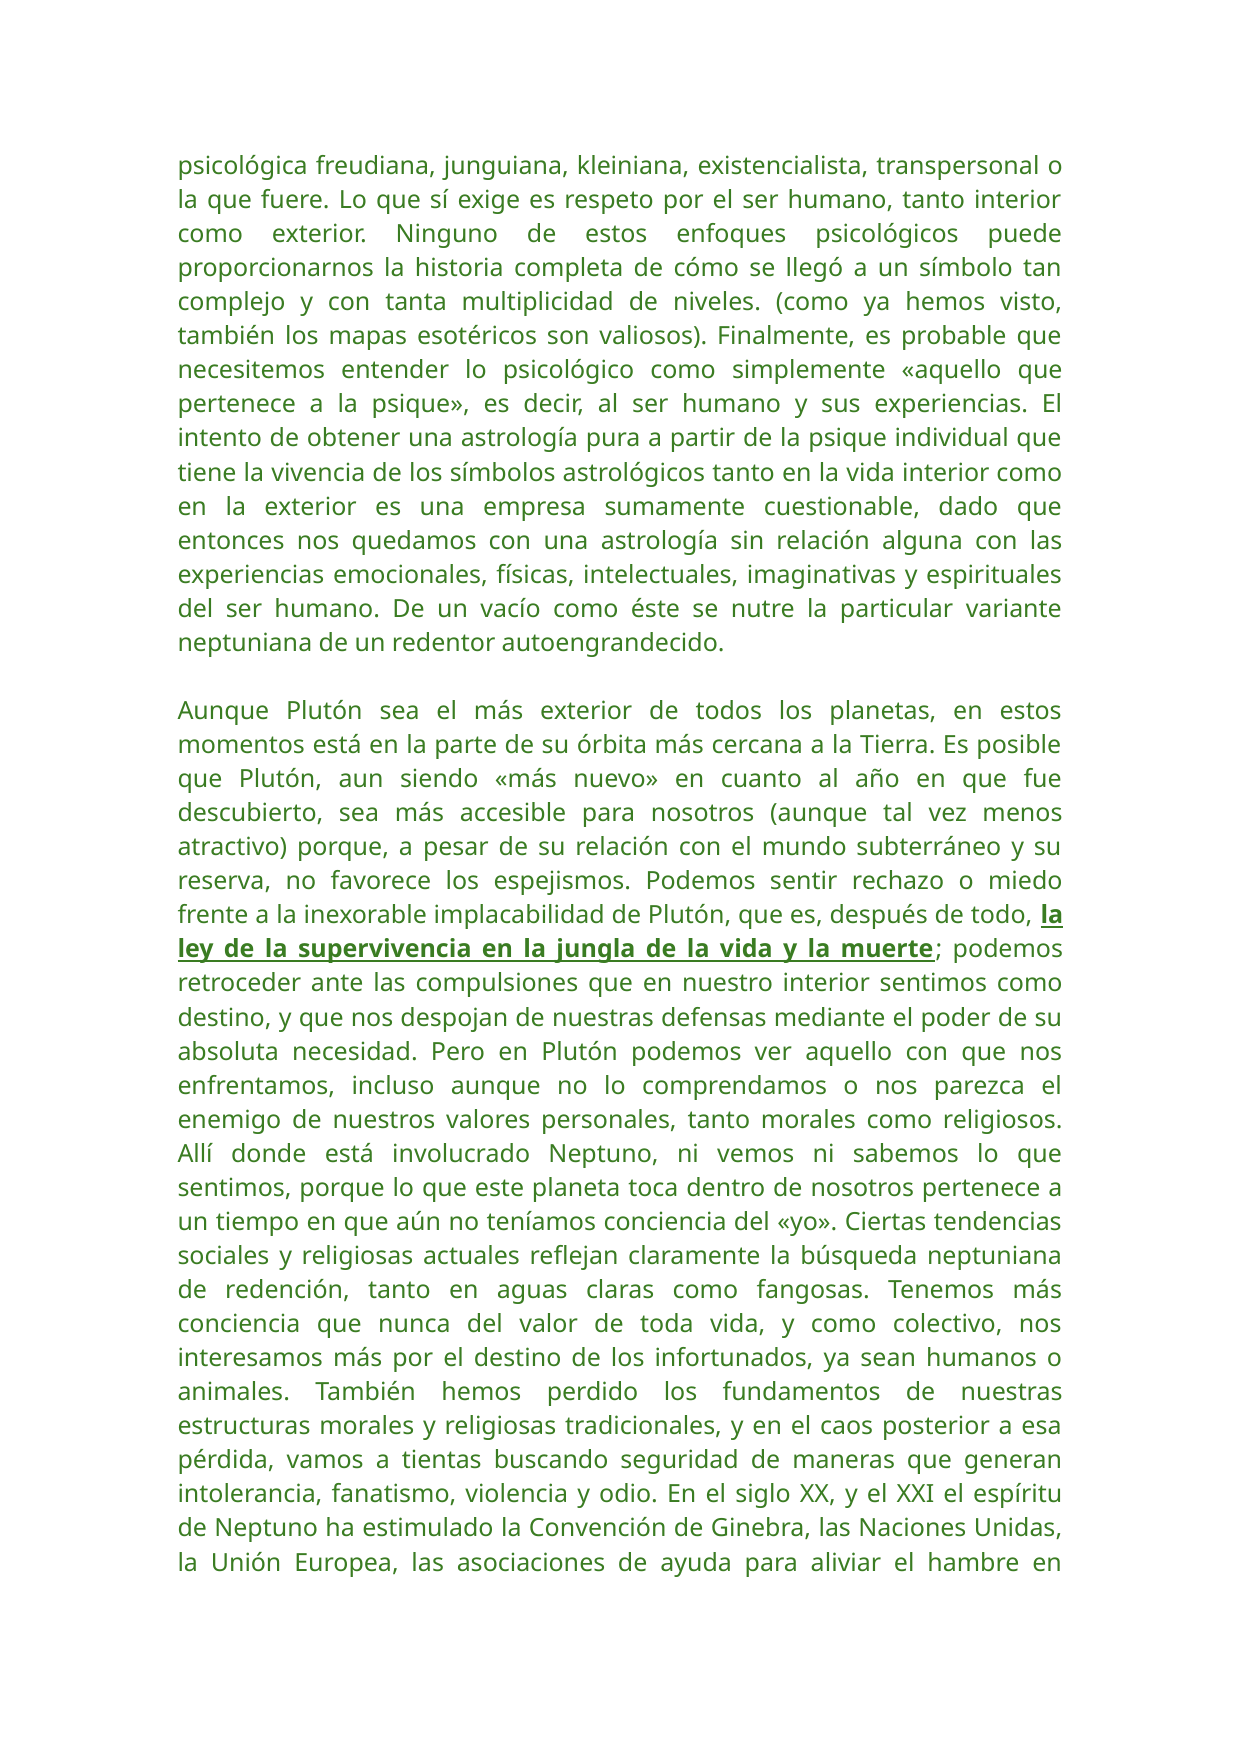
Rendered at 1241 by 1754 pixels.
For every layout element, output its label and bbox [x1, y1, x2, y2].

text [177, 148, 1063, 658]
text [177, 693, 1063, 1578]
